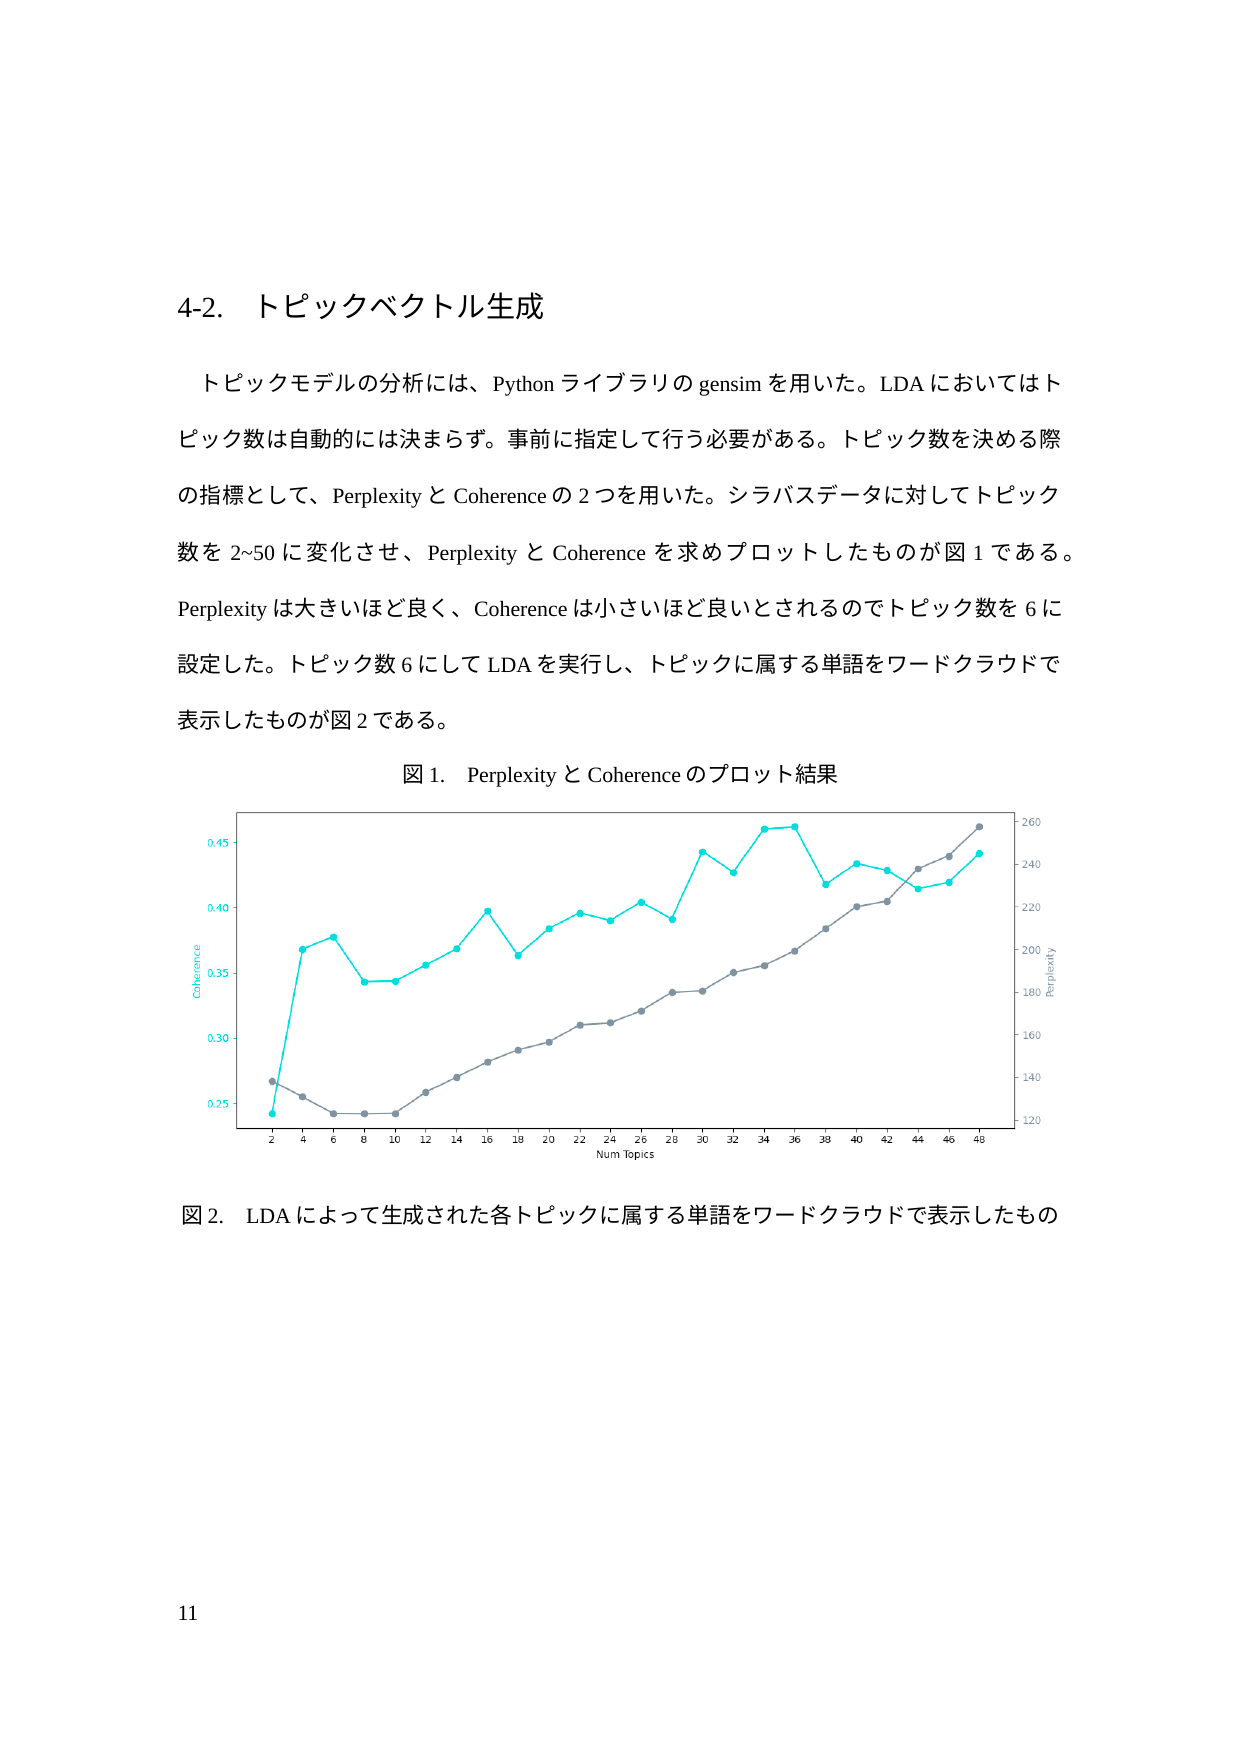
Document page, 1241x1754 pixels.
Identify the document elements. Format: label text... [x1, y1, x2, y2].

picture [183, 807, 1058, 1168]
text 図 1. PerplexityとCoherenceのプロット結果 [177, 754, 1063, 791]
text トピックモデルの分析には、Pythonライブラリのgensimを用いた。LDAにおいてはトピック数は自動的には決まらず。事前に指定して行う必要がある。トピック数を決める際の指標として、PerplexityとCoherenceの2つを用いた。シラバスデータに対してトピック数を2~50に変化させ、PerplexityとCoherenceを求めプロットしたものが図1である。Perplexityは大きいほど良く、Coherenceは小さいほど良いとされるのでトピック数を6に設定した。トピック数6 にしてLDAを実行し、トピックに属する単語をワードクラウドで表示したものが図2である。 [177, 363, 1063, 738]
text 図2. LDAによって生成された各トピックに属する単語をワードクラウドで表示したもの [177, 1195, 1063, 1232]
list 4-2. トピックベクトル生成 [177, 267, 1063, 342]
